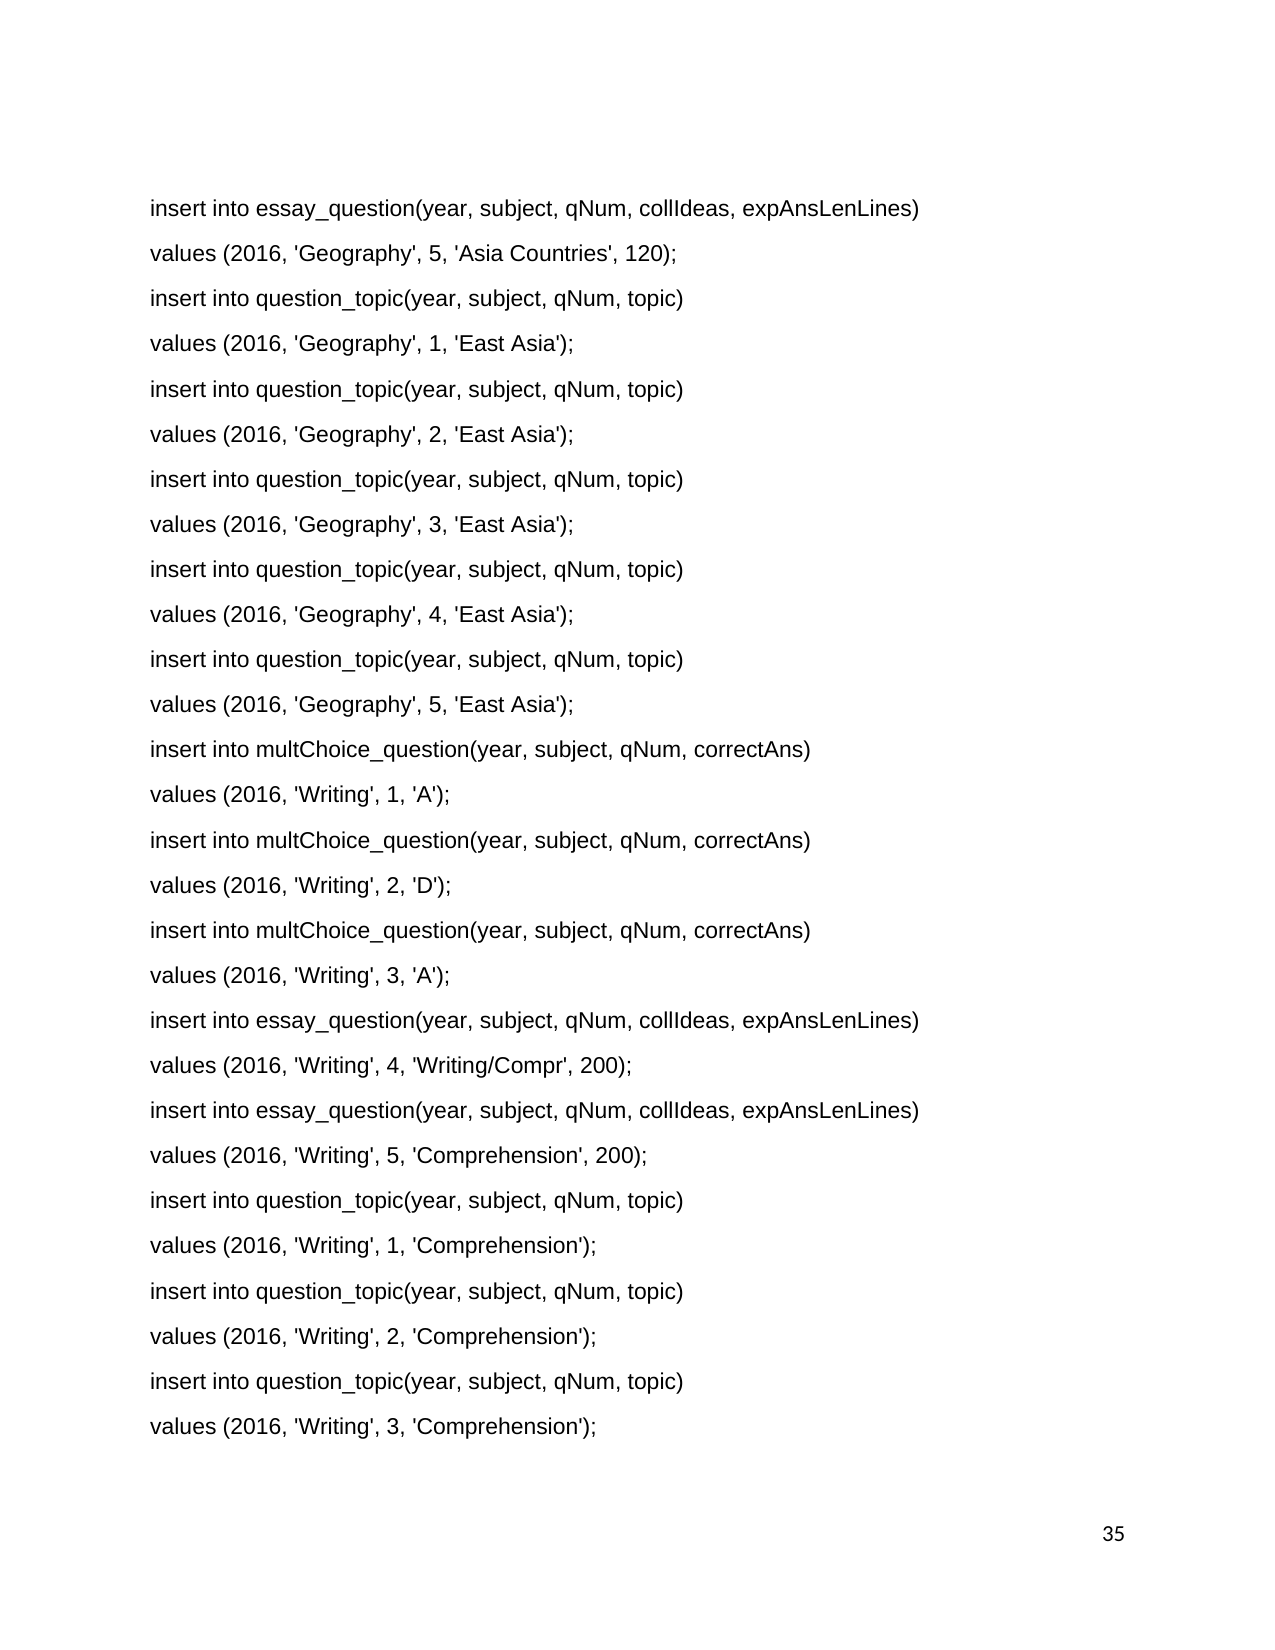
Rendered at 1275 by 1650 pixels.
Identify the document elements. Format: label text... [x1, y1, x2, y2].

text values (2016, 'Geography', 5, 'Asia Countries', 120); [150, 240, 1125, 267]
text insert into multChoice_question(year, subject, qNum, correctAns) [150, 917, 1125, 943]
text values (2016, 'Writing', 1, 'Comprehension'); [150, 1232, 1125, 1259]
text insert into question_topic(year, subject, qNum, topic) [150, 556, 1125, 582]
text insert into question_topic(year, subject, qNum, topic) [150, 376, 1125, 402]
text insert into essay_question(year, subject, qNum, collIdeas, expAnsLenLines) [150, 1007, 1125, 1033]
text values (2016, 'Writing', 1, 'A'); [150, 781, 1125, 808]
text insert into multChoice_question(year, subject, qNum, correctAns) [150, 736, 1125, 763]
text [150, 1368, 1125, 1394]
text values (2016, 'Writing', 2, 'D'); [150, 872, 1125, 898]
text insert into question_topic(year, subject, qNum, topic) [150, 1187, 1125, 1214]
text insert into question_topic(year, subject, qNum, topic) [150, 466, 1125, 492]
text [150, 1278, 1125, 1304]
text insert into essay_question(year, subject, qNum, collIdeas, expAnsLenLines) [150, 195, 1125, 221]
text insert into question_topic(year, subject, qNum, topic) [150, 646, 1125, 672]
text values (2016, 'Writing', 3, 'Comprehension'); [150, 1413, 1125, 1439]
text values (2016, 'Geography', 1, 'East Asia'); [150, 330, 1125, 357]
text values (2016, 'Writing', 2, 'Comprehension'); [150, 1323, 1125, 1349]
text values (2016, 'Geography', 4, 'East Asia'); [150, 601, 1125, 627]
text values (2016, 'Geography', 2, 'East Asia'); [150, 421, 1125, 447]
text values (2016, 'Geography', 3, 'East Asia'); [150, 511, 1125, 537]
text insert into multChoice_question(year, subject, qNum, correctAns) [150, 827, 1125, 853]
text insert into question_topic(year, subject, qNum, topic) [150, 285, 1125, 312]
text insert into essay_question(year, subject, qNum, collIdeas, expAnsLenLines) [150, 1097, 1125, 1123]
text values (2016, 'Writing', 4, 'Writing/Compr', 200); [150, 1052, 1125, 1078]
text values (2016, 'Geography', 5, 'East Asia'); [150, 691, 1125, 718]
text values (2016, 'Writing', 5, 'Comprehension', 200); [150, 1142, 1125, 1169]
text values (2016, 'Writing', 3, 'A'); [150, 962, 1125, 988]
